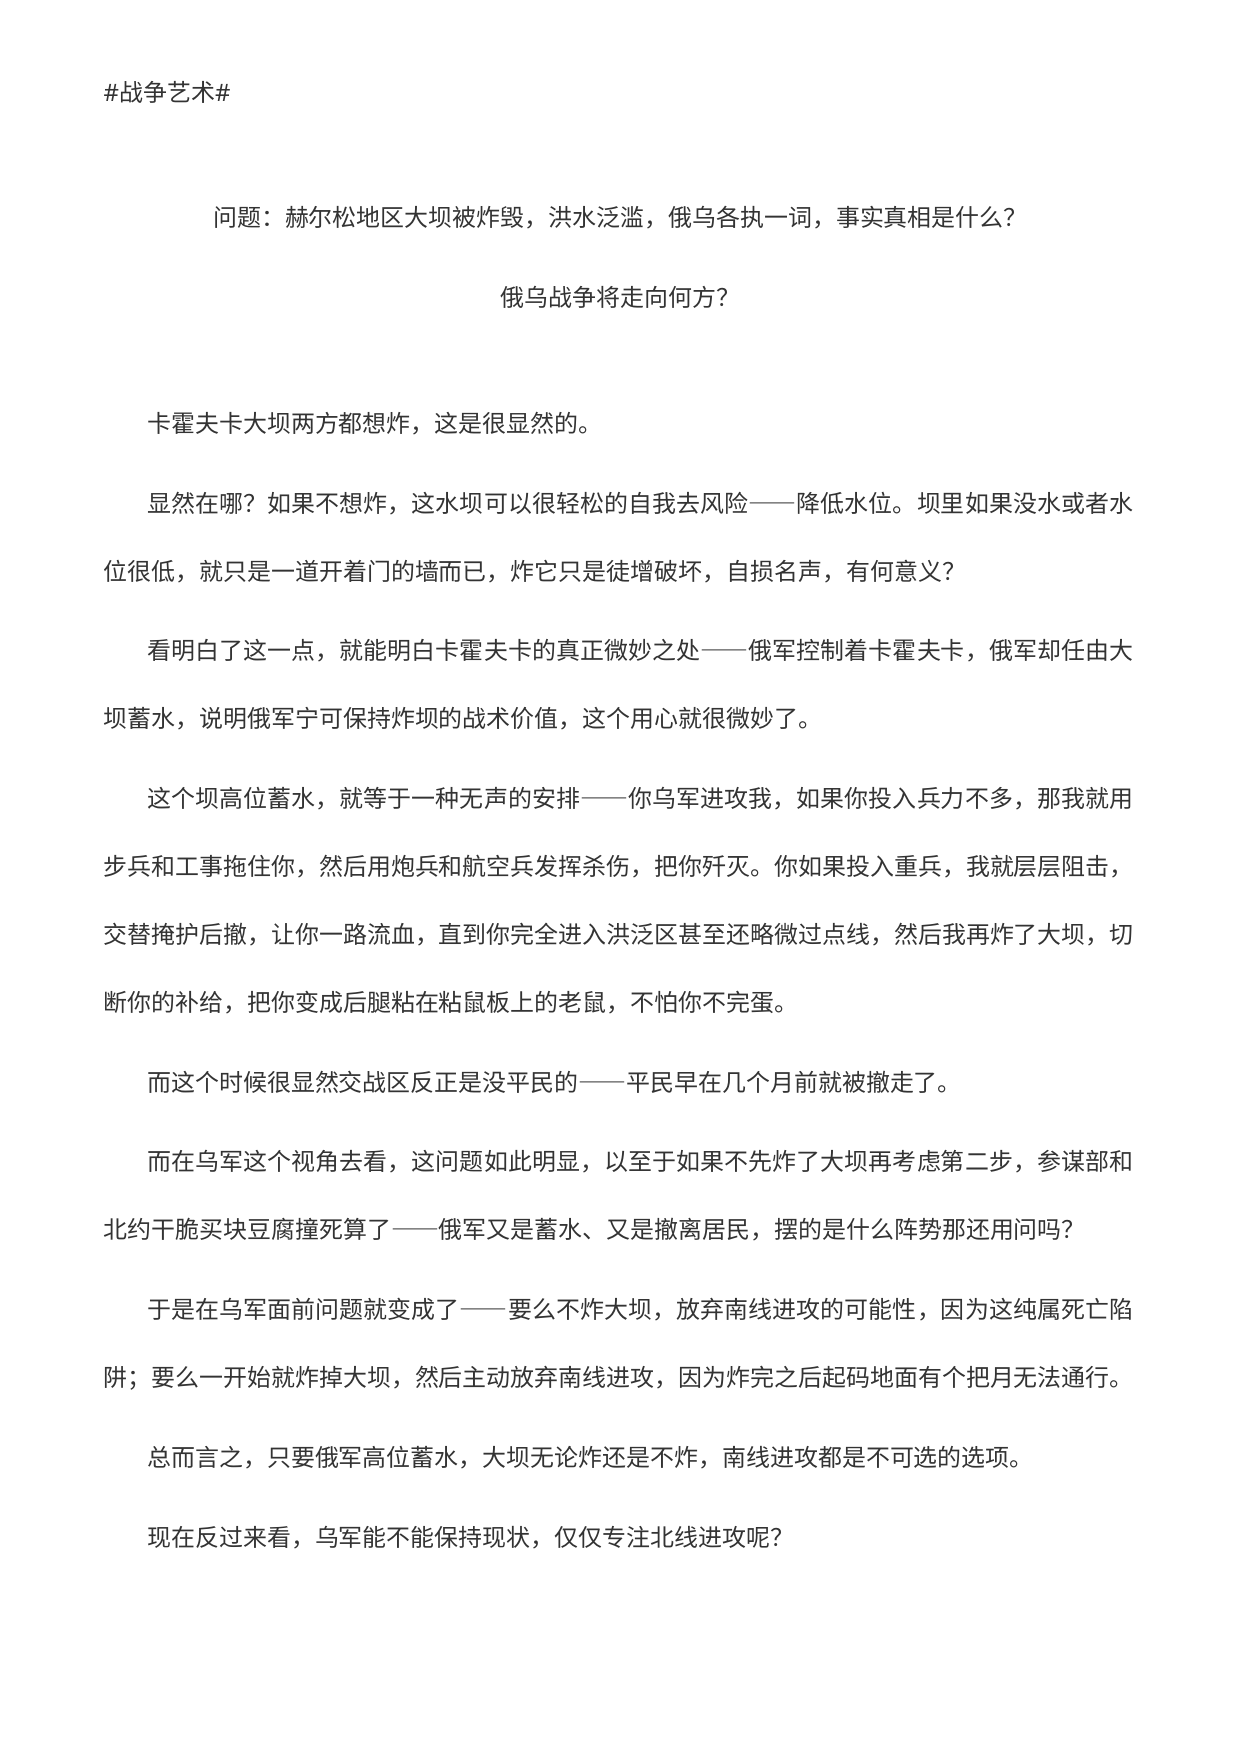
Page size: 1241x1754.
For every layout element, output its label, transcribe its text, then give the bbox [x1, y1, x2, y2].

text 卡霍夫卡大坝两方都想炸，这是很显然的。 [103, 388, 1137, 456]
text 而在乌军这个视角去看，这问题如此明显，以至于如果不先炸了大坝再考虑第二步，参谋部和北约干脆买块豆腐撞死算了——俄军又是蓄水、又是撤离居民，摆的是什么阵势那还用问吗？ [103, 1126, 1137, 1262]
text 而这个时候很显然交战区反正是没平民的——平民早在几个月前就被撤走了。 [103, 1047, 1137, 1114]
text 看明白了这一点，就能明白卡霍夫卡的真正微妙之处——俄军控制着卡霍夫卡，俄军却任由大坝蓄水，说明俄军宁可保持炸坝的战术价值，这个用心就很微妙了。 [103, 615, 1137, 751]
text #战争艺术# [103, 57, 1137, 125]
text 这个坝高位蓄水，就等于一种无声的安排——你乌军进攻我，如果你投入兵力不多，那我就用步兵和工事拖住你，然后用炮兵和航空兵发挥杀伤，把你歼灭。你如果投入重兵，我就层层阻击，交替掩护后撤，让你一路流血，直到你完全进入洪泛区甚至还略微过点线，然后我再炸了大坝，切断你的补给，把你变成后腿粘在粘鼠板上的老鼠，不怕你不完蛋。 [103, 763, 1137, 1035]
text 显然在哪？如果不想炸，这水坝可以很轻松的自我去风险——降低水位。坝里如果没水或者水位很低，就只是一道开着门的墙而已，炸它只是徒增破坏，自损名声，有何意义？ [103, 468, 1137, 603]
text 问题：赫尔松地区大坝被炸毁，洪水泛滥，俄乌各执一词，事实真相是什么？ [103, 182, 1137, 250]
text 总而言之，只要俄军高位蓄水，大坝无论炸还是不炸，南线进攻都是不可选的选项。 [103, 1422, 1137, 1490]
text 俄乌战争将走向何方？ [103, 262, 1137, 330]
text 现在反过来看，乌军能不能保持现状，仅仅专注北线进攻呢？ [103, 1502, 1137, 1569]
text 于是在乌军面前问题就变成了——要么不炸大坝，放弃南线进攻的可能性，因为这纯属死亡陷阱；要么一开始就炸掉大坝，然后主动放弃南线进攻，因为炸完之后起码地面有个把月无法通行。 [103, 1274, 1137, 1410]
